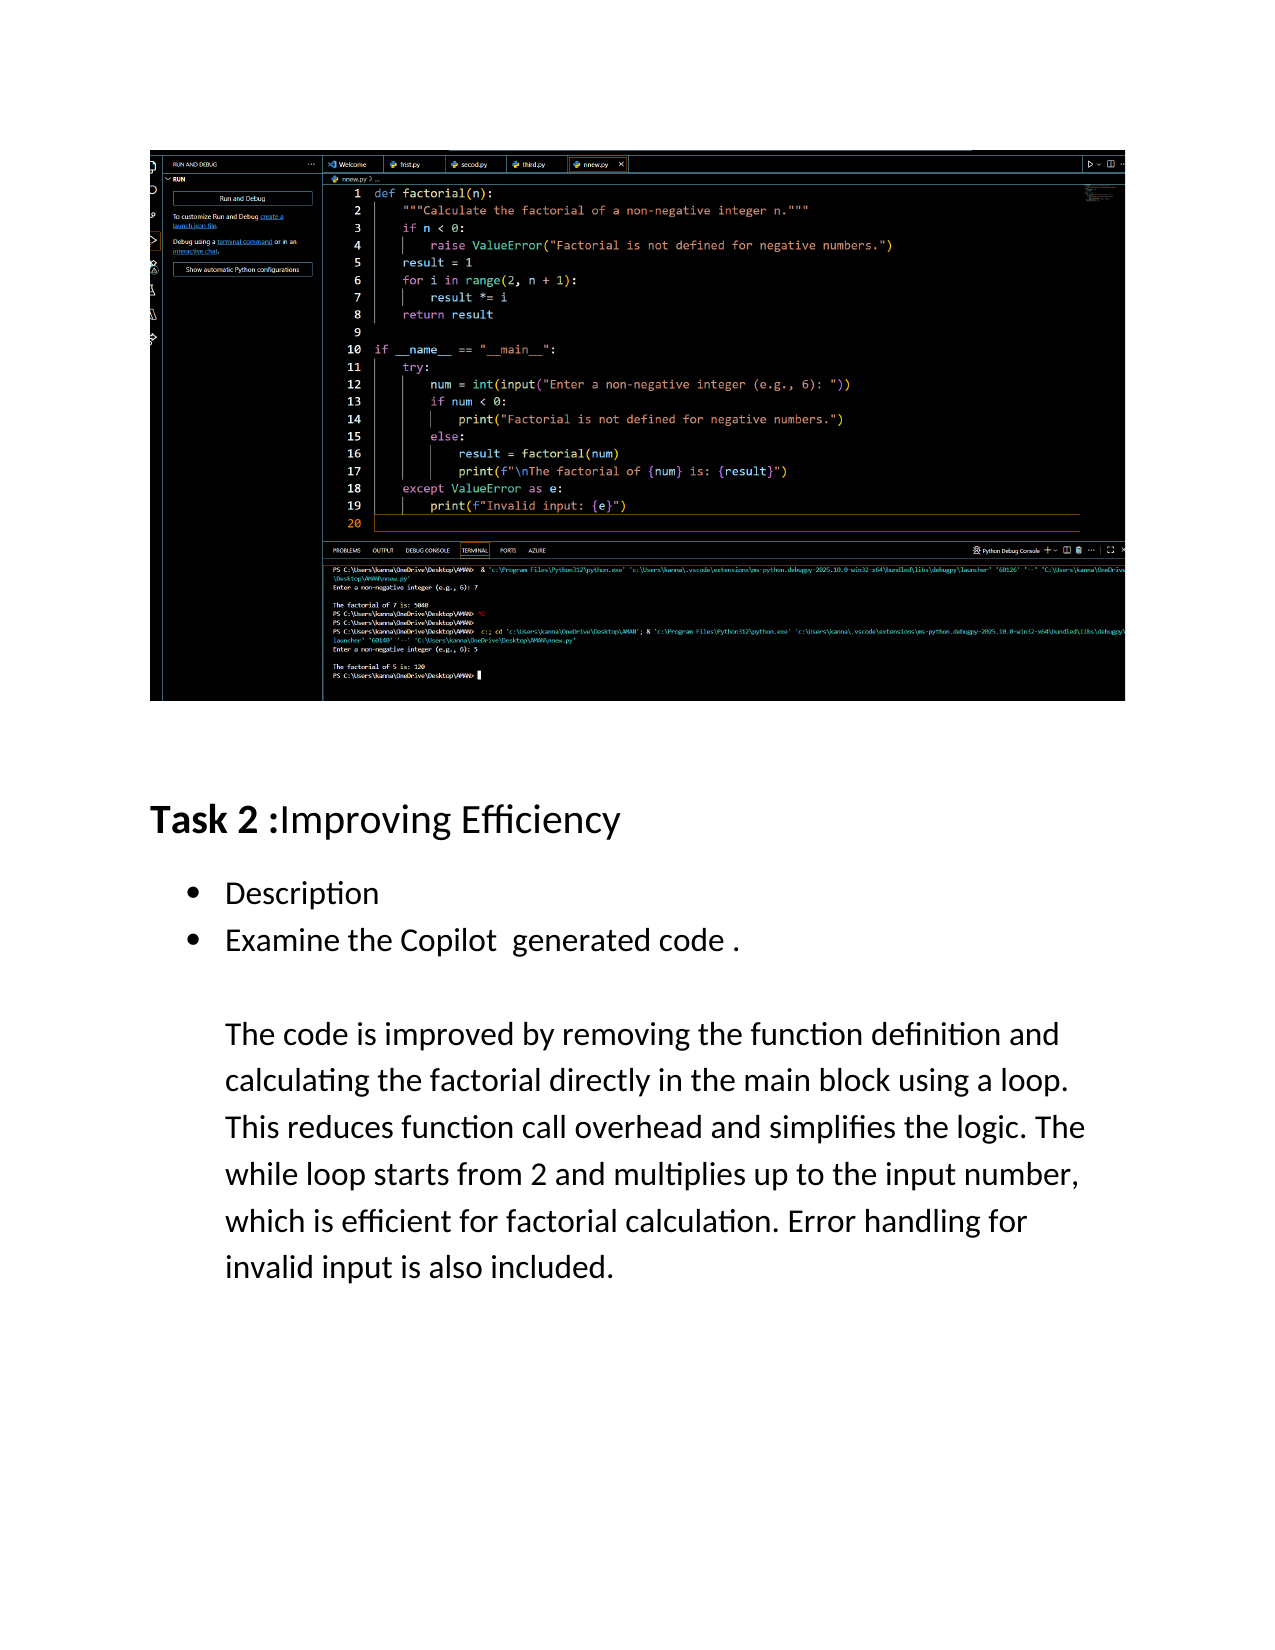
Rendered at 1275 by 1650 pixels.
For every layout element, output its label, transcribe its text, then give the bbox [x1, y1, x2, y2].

list Examine the Copilot generated code . [187, 919, 1125, 960]
list Description [187, 872, 1125, 913]
list The code is improved by removing the function definition and calculating the factorial directly in the main block using a loop. This reduces function call overhead and simplifies the logic. The while loop starts from 2 and multiplies up to the input number, which is efficient for factorial calculation. Error handling for invalid input is also included. [225, 1013, 1125, 1287]
text Task 2 :Improving Efficiency [150, 793, 1125, 844]
picture [150, 150, 1125, 701]
